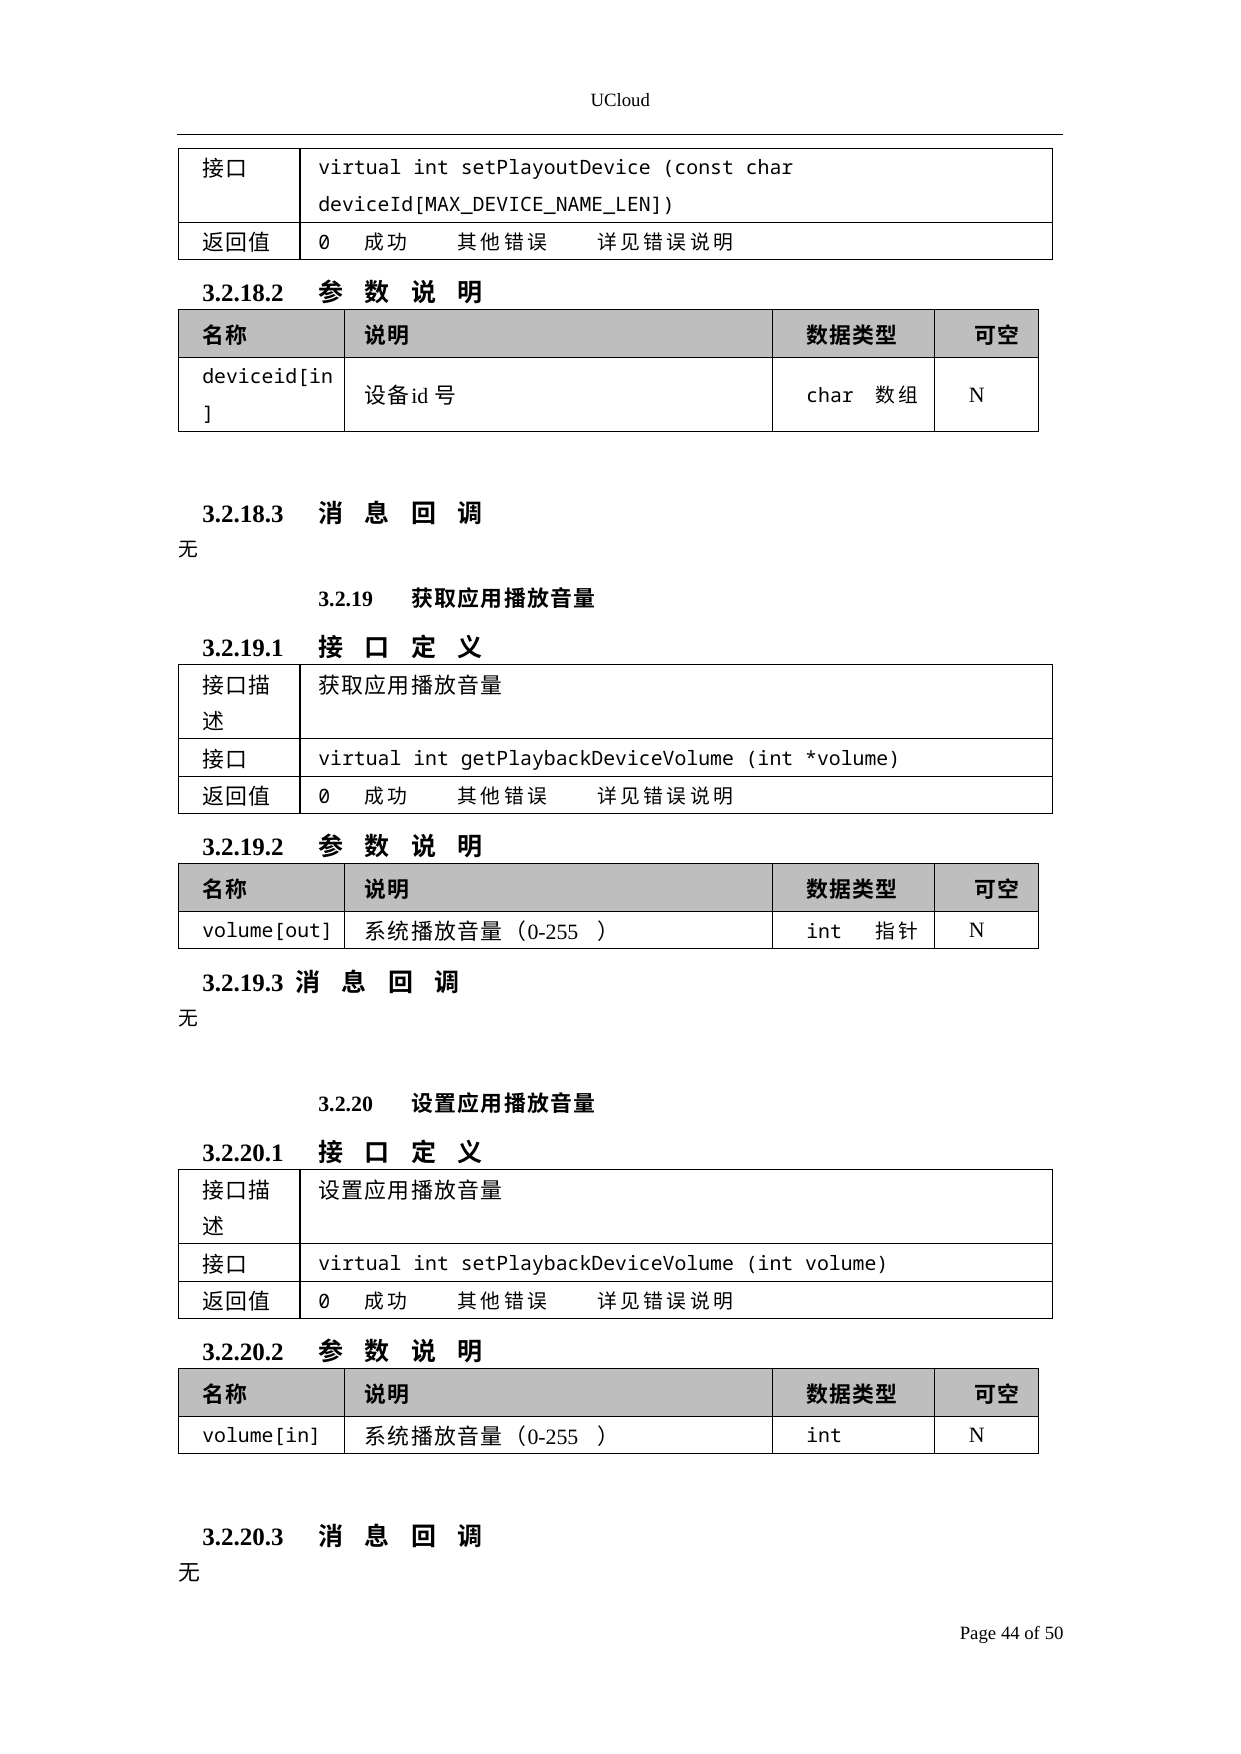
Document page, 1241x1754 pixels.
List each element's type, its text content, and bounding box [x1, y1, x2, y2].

subtitle 参数说明 [193, 827, 1061, 863]
table_header 接口描述 [179, 1170, 299, 1243]
table_header 可空 [935, 1369, 1038, 1416]
table_header 名称 [179, 310, 344, 357]
table_header 说明 [345, 310, 772, 357]
subtitle 接口定义 [193, 628, 1061, 664]
table_header 数据类型 [773, 1369, 934, 1416]
table_cell 0 成功 其他错误 详见错误说明 [301, 223, 1052, 259]
table_cell 系统播放音量（0-255） [345, 1417, 772, 1453]
subtitle 消息回调 [193, 1516, 1061, 1552]
table_cell N [935, 1417, 1038, 1453]
subtitle 消息回调 [193, 493, 1061, 530]
table_header 可空 [935, 310, 1038, 357]
subtitle 设置应用播放音量 [297, 1084, 1038, 1120]
subtitle 接口定义 [193, 1133, 1061, 1169]
table_header 可空 [935, 864, 1038, 911]
table_header 获取应用播放音量 [301, 665, 1052, 738]
text 无 [179, 998, 1061, 1035]
table_cell 返回值 [179, 223, 299, 259]
text 无 [179, 1552, 1061, 1589]
table_cell 接口 [179, 739, 299, 776]
table_cell char数组 [773, 358, 934, 431]
table_header 数据类型 [773, 864, 934, 911]
table_cell 0 成功 其他错误 详见错误说明 [301, 777, 1052, 813]
table_header 设置应用播放音量 [301, 1170, 1052, 1243]
subtitle 参数说明 [193, 273, 1061, 309]
table_header 说明 [345, 864, 772, 911]
subtitle 参数说明 [193, 1332, 1061, 1368]
table_header 名称 [179, 1369, 344, 1416]
subtitle 消息回调 [193, 962, 1061, 998]
table_header 数据类型 [773, 310, 934, 357]
table_cell N [935, 912, 1038, 948]
subtitle 获取应用播放音量 [297, 579, 1038, 615]
table_cell int [773, 1417, 934, 1453]
table_cell volume[in] [179, 1417, 344, 1453]
table_header 名称 [179, 864, 344, 911]
table_cell N [935, 358, 1038, 431]
table_cell volume[out] [179, 912, 344, 948]
table_cell 返回值 [179, 1282, 299, 1318]
table_cell virtual int getPlaybackDeviceVolume (int *volume) [301, 739, 1052, 776]
table_cell 系统播放音量（0-255） [345, 912, 772, 948]
table_cell 0 成功 其他错误 详见错误说明 [301, 1282, 1052, 1318]
table_cell 设备id 号 [345, 358, 772, 431]
table_header 说明 [345, 1369, 772, 1416]
table_cell 接口 [179, 149, 299, 222]
table_cell deviceid[in] [179, 358, 344, 431]
table_cell int 指针 [773, 912, 934, 948]
table_cell 接口 [179, 1244, 299, 1281]
table_header 接口描述 [179, 665, 299, 738]
table_cell virtual int setPlayoutDevice (const char deviceId[MAX_DEVICE_NAME_LEN]) [301, 149, 1052, 222]
text 无 [179, 530, 1061, 566]
table_cell virtual int setPlaybackDeviceVolume (int volume) [301, 1244, 1052, 1281]
table_cell 返回值 [179, 777, 299, 813]
